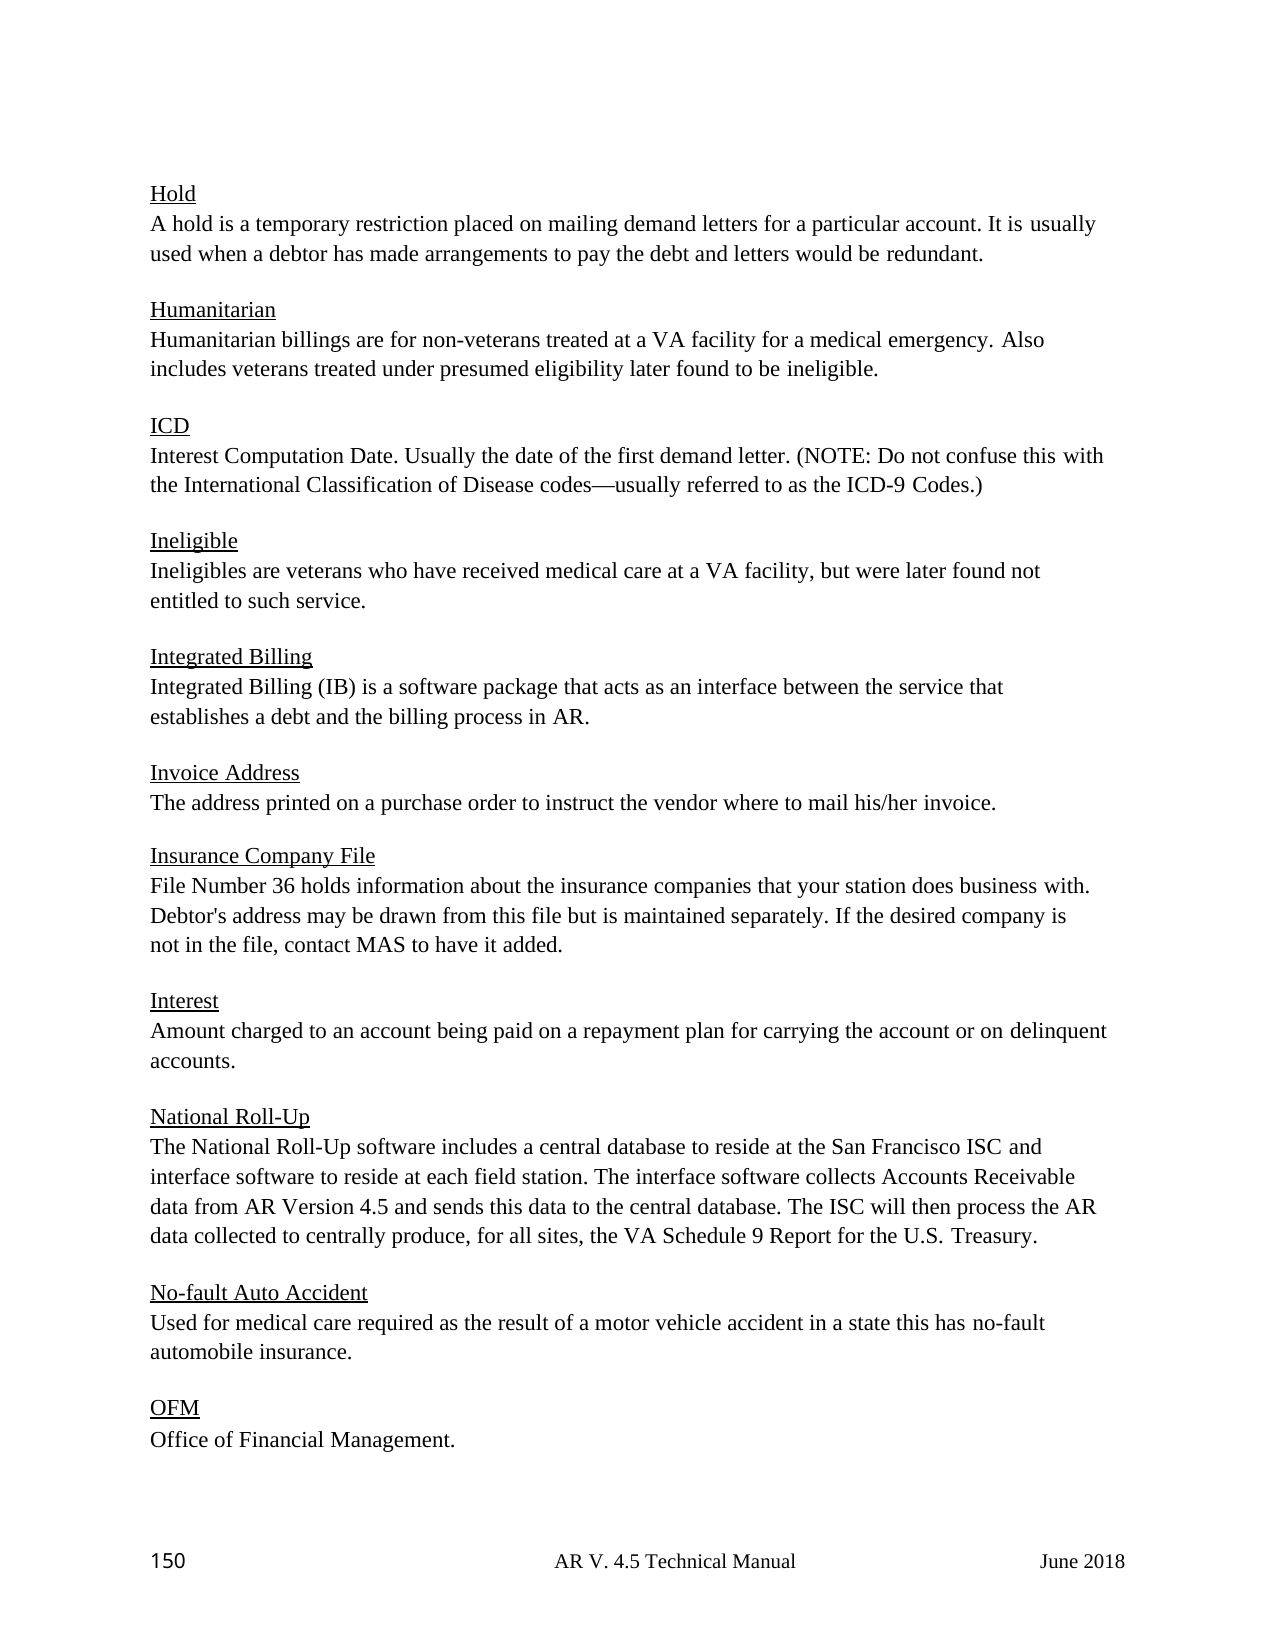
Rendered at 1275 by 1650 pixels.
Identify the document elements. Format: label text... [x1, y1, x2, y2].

text The address printed on a purchase order to instruct the vendor where to mail his/her invoice. [150, 789, 1111, 816]
text Humanitarian [150, 296, 1111, 322]
text Insurance Company File [150, 842, 1111, 868]
text File Number 36 holds information about the insurance companies that your station does business with. Debtor's address may be drawn from this file but is maintained separately. If the desired company is not in the file, contact MAS to have it added. [150, 872, 1099, 958]
text No-fault Auto Accident [150, 1278, 1111, 1305]
text A hold is a temporary restriction placed on mailing demand letters for a particular account. It is usually used when a debtor has made arrangements to pay the debt and letters would be redundant. [150, 210, 1111, 266]
text Used for medical care required as the result of a motor vehicle accident in a state this has no-fault automobile insurance. [150, 1308, 1111, 1364]
text Integrated Billing (IB) is a software package that acts as an interface between the service that establishes a debt and the billing process in AR. [150, 673, 1099, 729]
text Interest [150, 987, 1111, 1014]
text The National Roll-Up software includes a central database to reside at the San Francisco ISC and interface software to reside at each field station. The interface software collects Accounts Receivable data from AR Version 4.5 and sends this data to the central database. The ISC will then process the AR data collected to centrally produce, for all sites, the VA Schedule 9 Report for the U.S. Treasury. [150, 1133, 1108, 1249]
text Amount charged to an account being paid on a repayment plan for carrying the account or on delinquent accounts. [150, 1017, 1111, 1073]
text Interest Computation Date. Usually the date of the first demand letter. (NOTE: Do not confuse this with the International Classification of Disease codes—usually referred to as the ICD-9 Codes.) [150, 442, 1111, 498]
text Integrated Billing [150, 643, 1111, 670]
text ICD [150, 412, 1111, 438]
text Humanitarian billings are for non-veterans treated at a VA facility for a medical emergency. Also includes veterans treated under presumed eligibility later found to be ineligible. [150, 326, 1072, 382]
text Invoice Address [150, 759, 1111, 786]
text OFM [150, 1394, 1111, 1421]
text Ineligibles are veterans who have received medical care at a VA facility, but were later found not entitled to such service. [150, 557, 1111, 613]
text National Roll-Up [150, 1103, 1111, 1130]
text Hold [150, 180, 1111, 206]
text Ineligible [150, 527, 1111, 554]
text Office of Financial Management. [150, 1426, 1111, 1452]
